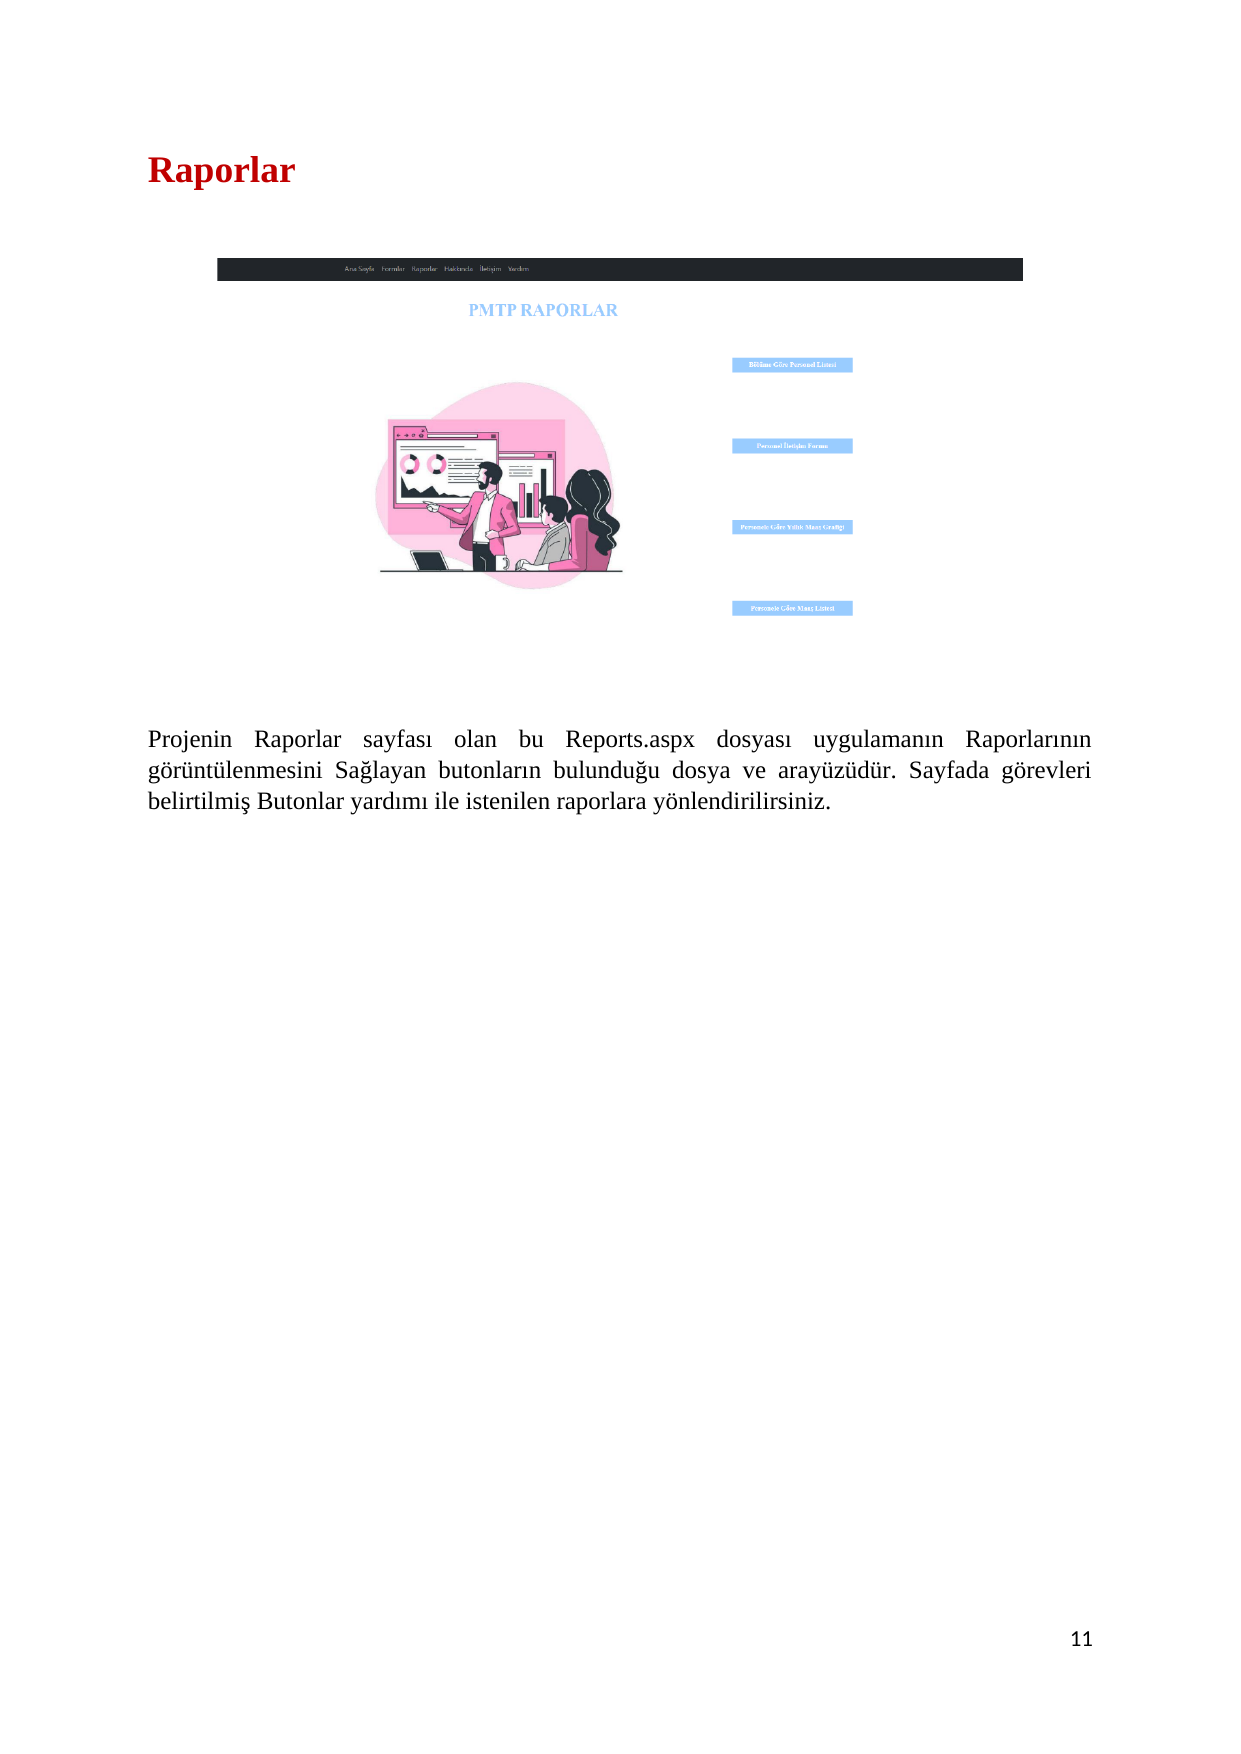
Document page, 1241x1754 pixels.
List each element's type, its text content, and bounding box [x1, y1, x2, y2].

picture [217, 258, 1023, 706]
text Raporlar [148, 148, 1093, 191]
text Projenin Raporlar sayfası olan bu Reports.aspx dosyası uygulamanın Raporlarının görüntülenmesini Sağlayan butonların bulunduğu dosya ve arayüzüdür. Sayfada görevleri belirtilmiş Butonlar yardımı ile istenilen raporlara yönlendirilirsiniz. [148, 724, 1093, 815]
